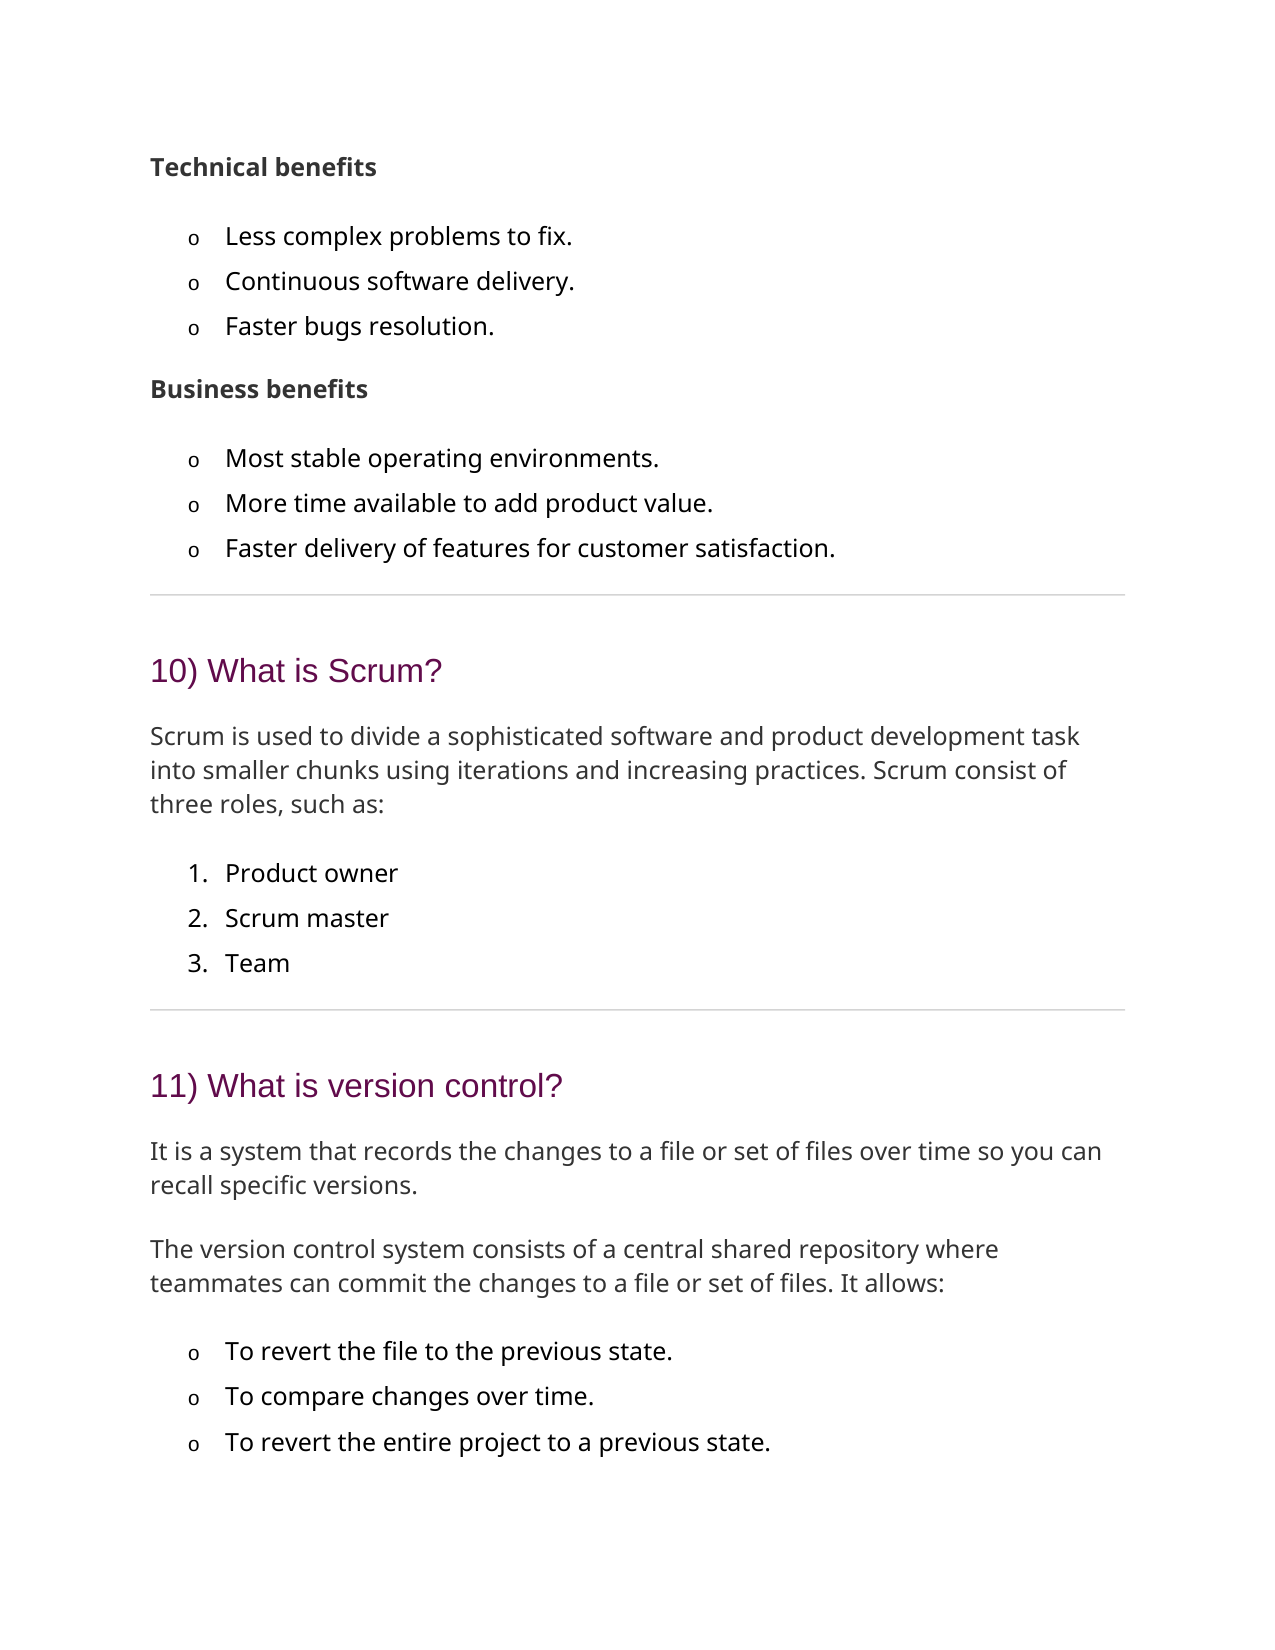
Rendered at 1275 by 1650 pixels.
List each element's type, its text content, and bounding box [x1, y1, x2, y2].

list Scrum master [187, 896, 1125, 935]
list Less complex problems to fix. [187, 213, 1125, 252]
text Technical benefits [150, 150, 1125, 184]
list Product owner [187, 850, 1125, 889]
text 11) What is version control? [150, 1066, 1125, 1105]
list To revert the file to the previous state. [187, 1328, 1125, 1368]
list To revert the entire project to a previous state. [187, 1419, 1125, 1458]
text 10) What is Scrum? [150, 651, 1125, 690]
list To compare changes over time. [187, 1374, 1125, 1413]
text Scrum is used to divide a sophisticated software and product development task into smaller chunks using iterations and increasing practices. Scrum consist of three roles, such as: [150, 719, 1125, 821]
text The version control system consists of a central shared repository where teammates can commit the changes to a file or set of files. It allows: [150, 1231, 1125, 1299]
list Team [187, 941, 1125, 980]
list Faster delivery of features for customer satisfaction. [187, 526, 1125, 565]
text It is a system that records the changes to a file or set of files over time so you can recall specific versions. [150, 1134, 1125, 1202]
list Faster bugs resolution. [187, 304, 1125, 343]
list Continuous software delivery. [187, 258, 1125, 298]
text Business benefits [150, 372, 1125, 406]
list More time available to add product value. [187, 481, 1125, 520]
list Most stable operating environments. [187, 435, 1125, 474]
